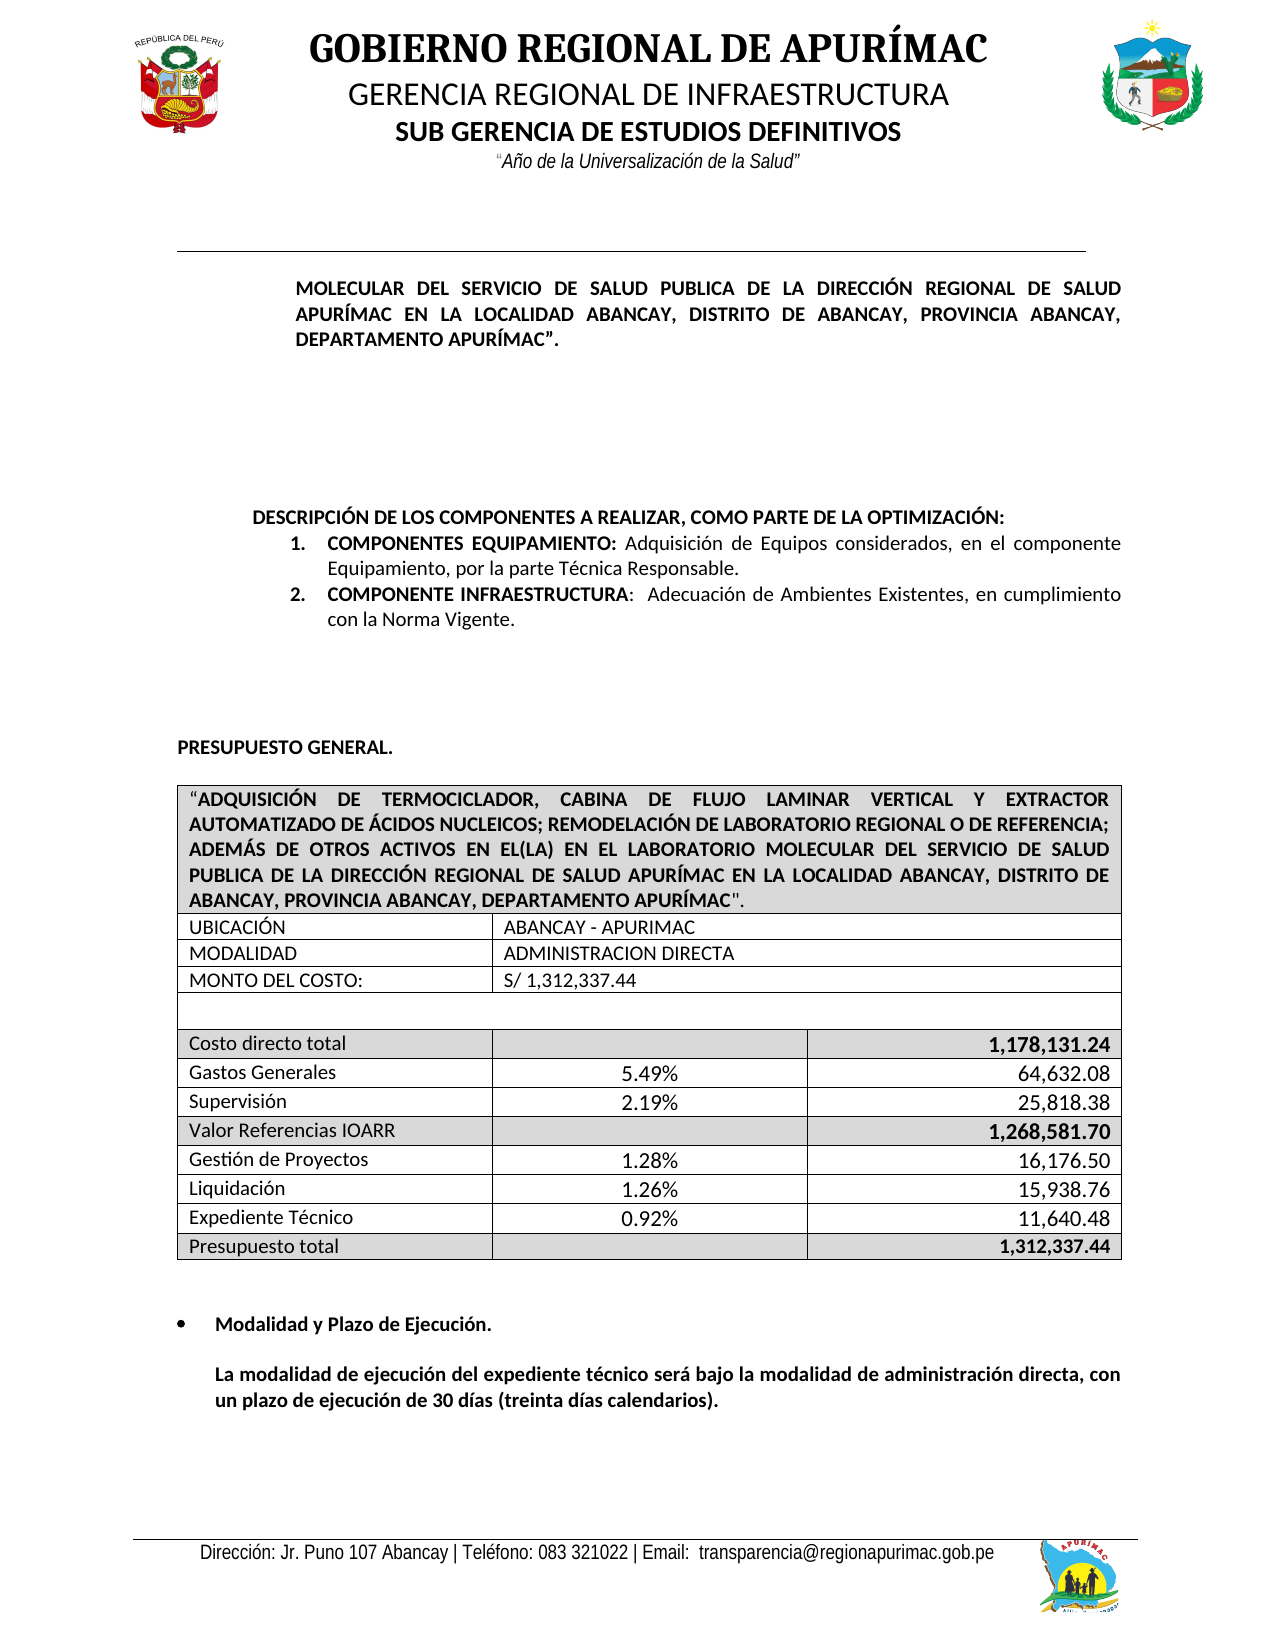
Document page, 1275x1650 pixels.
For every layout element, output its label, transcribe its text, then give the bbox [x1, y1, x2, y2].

list DESCRIPCIÓN DE LOS COMPONENTES A REALIZAR, COMO PARTE DE LA OPTIMIZACIÓN: [252, 504, 1122, 530]
table_cell Presupuesto total [178, 1234, 492, 1259]
table_cell Gestión de Proyectos [178, 1146, 492, 1174]
table_cell Costo directo total [178, 1030, 492, 1058]
table_cell 64,632.08 [808, 1059, 1121, 1087]
list Modalidad y Plazo de Ejecución. [177, 1311, 1122, 1336]
table_cell Expediente Técnico [178, 1204, 492, 1232]
table_cell 1,178,131.24 [808, 1030, 1121, 1058]
table_cell 1,312,337.44 [808, 1234, 1121, 1259]
table_cell ADMINISTRACION DIRECTA [493, 940, 1121, 966]
table_cell [493, 1030, 807, 1058]
table_cell [493, 1117, 807, 1145]
table_cell S/ 1,312,337.44 [493, 967, 1121, 992]
table_header “ADQUISICIÓN DE TERMOCICLADOR, CABINA DE FLUJO LAMINAR VERTICAL Y EXTRACTOR AUTOMATIZADO DE ÁCIDOS NUCLEICOS; REMODELACIÓN DE LABORATORIO REGIONAL O DE REFERENCIA; ADEMÁS DE OTROS ACTIVOS EN EL(LA) EN EL LABORATORIO MOLECULAR DEL SERVICIO DE SALUD PUBLICA DE LA DIRECCIÓN REGIONAL DE SALUD APURÍMAC EN LA LOCALIDAD ABANCAY, DISTRITO DE ABANCAY, PROVINCIA ABANCAY, DEPARTAMENTO APURÍMAC". [178, 786, 1121, 913]
list La modalidad de ejecución del expediente técnico será bajo la modalidad de administración directa, con un plazo de ejecución de 30 días (treinta días calendarios). [215, 1362, 1122, 1412]
table_cell MONTO DEL COSTO: [178, 967, 492, 992]
picture [1039, 1539, 1119, 1612]
table_cell 25,818.38 [808, 1088, 1121, 1116]
table_cell UBICACIÓN [178, 914, 492, 939]
table_cell ABANCAY - APURIMAC [493, 914, 1121, 939]
table_cell MODALIDAD [178, 940, 492, 966]
picture [1101, 17, 1204, 135]
table_cell 16,176.50 [808, 1146, 1121, 1174]
table_cell Valor Referencias IOARR [178, 1117, 492, 1145]
table_cell 1.28% [493, 1146, 807, 1174]
table_cell Liquidación [178, 1175, 492, 1203]
table_cell Gastos Generales [178, 1059, 492, 1087]
table_cell 1,268,581.70 [808, 1117, 1121, 1145]
table_cell [178, 993, 1121, 1029]
table_cell 2.19% [493, 1088, 807, 1116]
table_cell 0.92% [493, 1204, 807, 1232]
table_cell 5.49% [493, 1059, 807, 1087]
table_cell Supervisión [178, 1088, 492, 1116]
list COMPONENTE INFRAESTRUCTURA: Adecuación de Ambientes Existentes, en cumplimiento con la Norma Vigente. [290, 581, 1122, 632]
table_cell 11,640.48 [808, 1204, 1121, 1232]
text PRESUPUESTO GENERAL. [177, 734, 1122, 759]
table_cell 1.26% [493, 1175, 807, 1203]
picture [132, 34, 225, 134]
list COMPONENTES EQUIPAMIENTO: Adquisición de Equipos considerados, en el componente Equipamiento, por la parte Técnica Responsable. [290, 530, 1122, 581]
table_cell 15,938.76 [808, 1175, 1121, 1203]
table_cell [493, 1234, 807, 1259]
